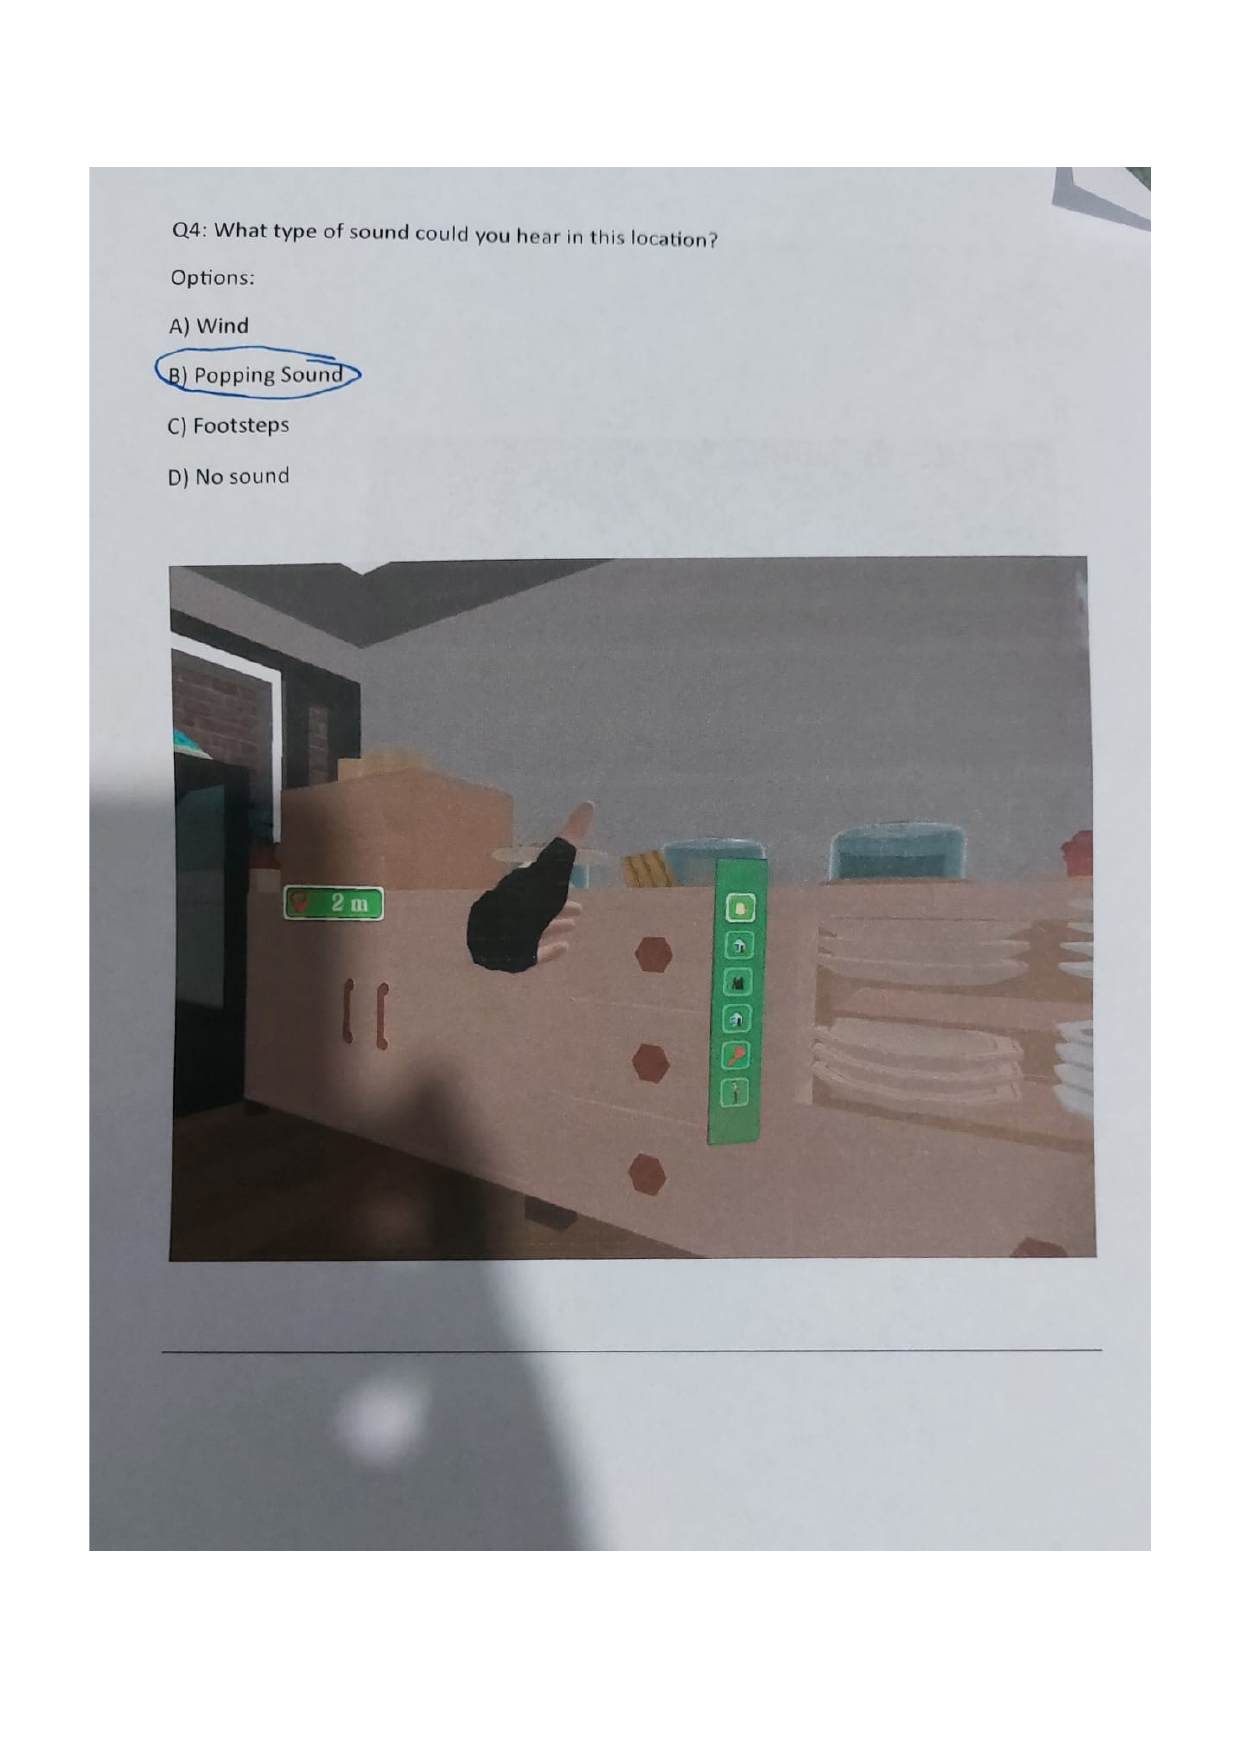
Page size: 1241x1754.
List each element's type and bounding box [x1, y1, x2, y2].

picture [89, 167, 1151, 1551]
